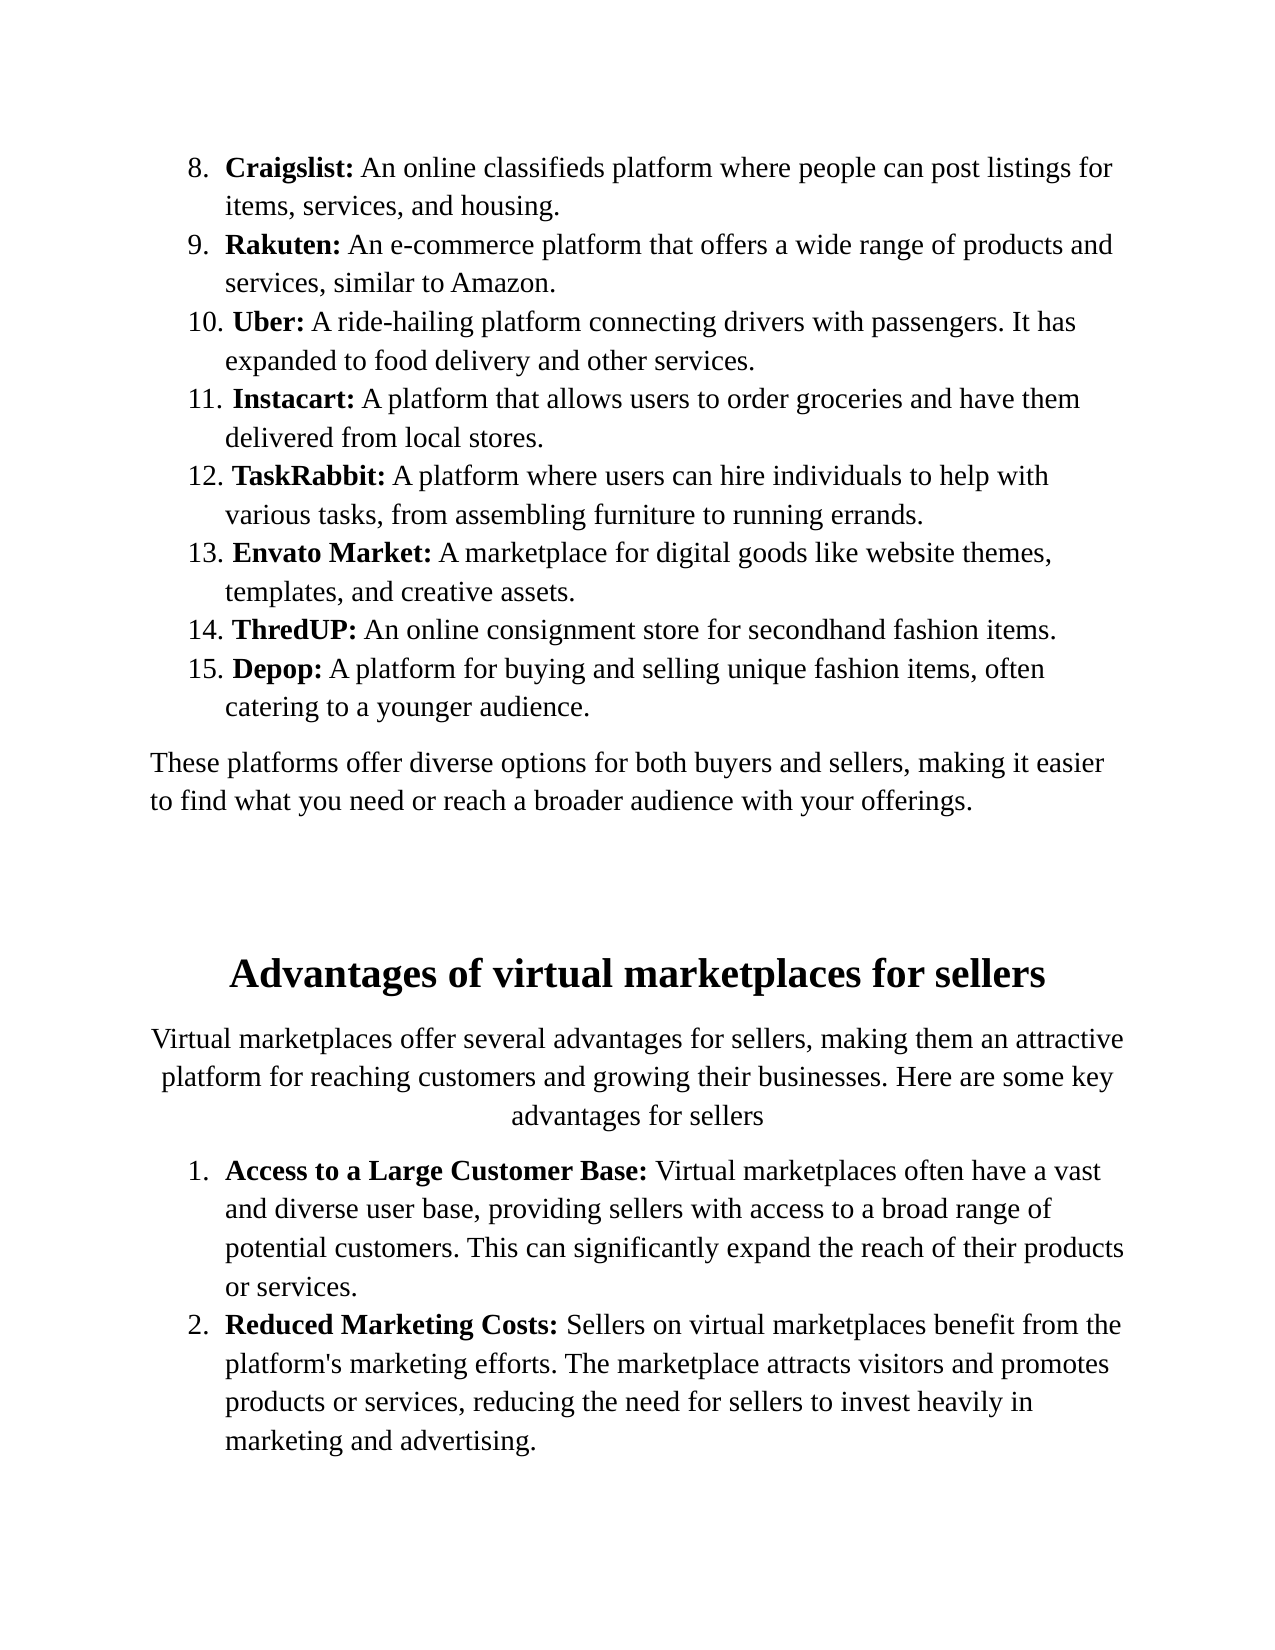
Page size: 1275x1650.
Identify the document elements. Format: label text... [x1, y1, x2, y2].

list Craigslist: An online classifieds platform where people can post listings for items, services, and housing. [187, 150, 1125, 222]
list Access to a Large Customer Base: Virtual marketplaces often have a vast and diverse user base, providing sellers with access to a broad range of potential customers. This can significantly expand the reach of their products or services. [187, 1153, 1125, 1302]
list Envato Market: A marketplace for digital goods like website themes, templates, and creative assets. [187, 535, 1125, 607]
text These platforms offer diverse options for both buyers and sellers, making it easier to find what you need or reach a broader audience with your offerings. [150, 745, 1125, 817]
list ThredUP: An online consignment store for secondhand fashion items. [187, 612, 1125, 646]
list Depop: A platform for buying and selling unique fashion items, often catering to a younger audience. [187, 651, 1125, 723]
text Advantages of virtual marketplaces for sellers [150, 949, 1125, 997]
list Uber: A ride-hailing platform connecting drivers with passengers. It has expanded to food delivery and other services. [187, 304, 1125, 376]
text Virtual marketplaces offer several advantages for sellers, making them an attractive platform for reaching customers and growing their businesses. Here are some key advantages for sellers [150, 1021, 1125, 1131]
list Rakuten: An e-commerce platform that offers a wide range of products and services, similar to Amazon. [187, 227, 1125, 299]
list TaskRabbit: A platform where users can hire individuals to help with various tasks, from assembling furniture to running errands. [187, 458, 1125, 530]
list Reduced Marketing Costs: Sellers on virtual marketplaces benefit from the platform's marketing efforts. The marketplace attracts visitors and promotes products or services, reducing the need for sellers to invest heavily in marketing and advertising. [187, 1307, 1125, 1456]
list Instacart: A platform that allows users to order groceries and have them delivered from local stores. [187, 381, 1125, 453]
